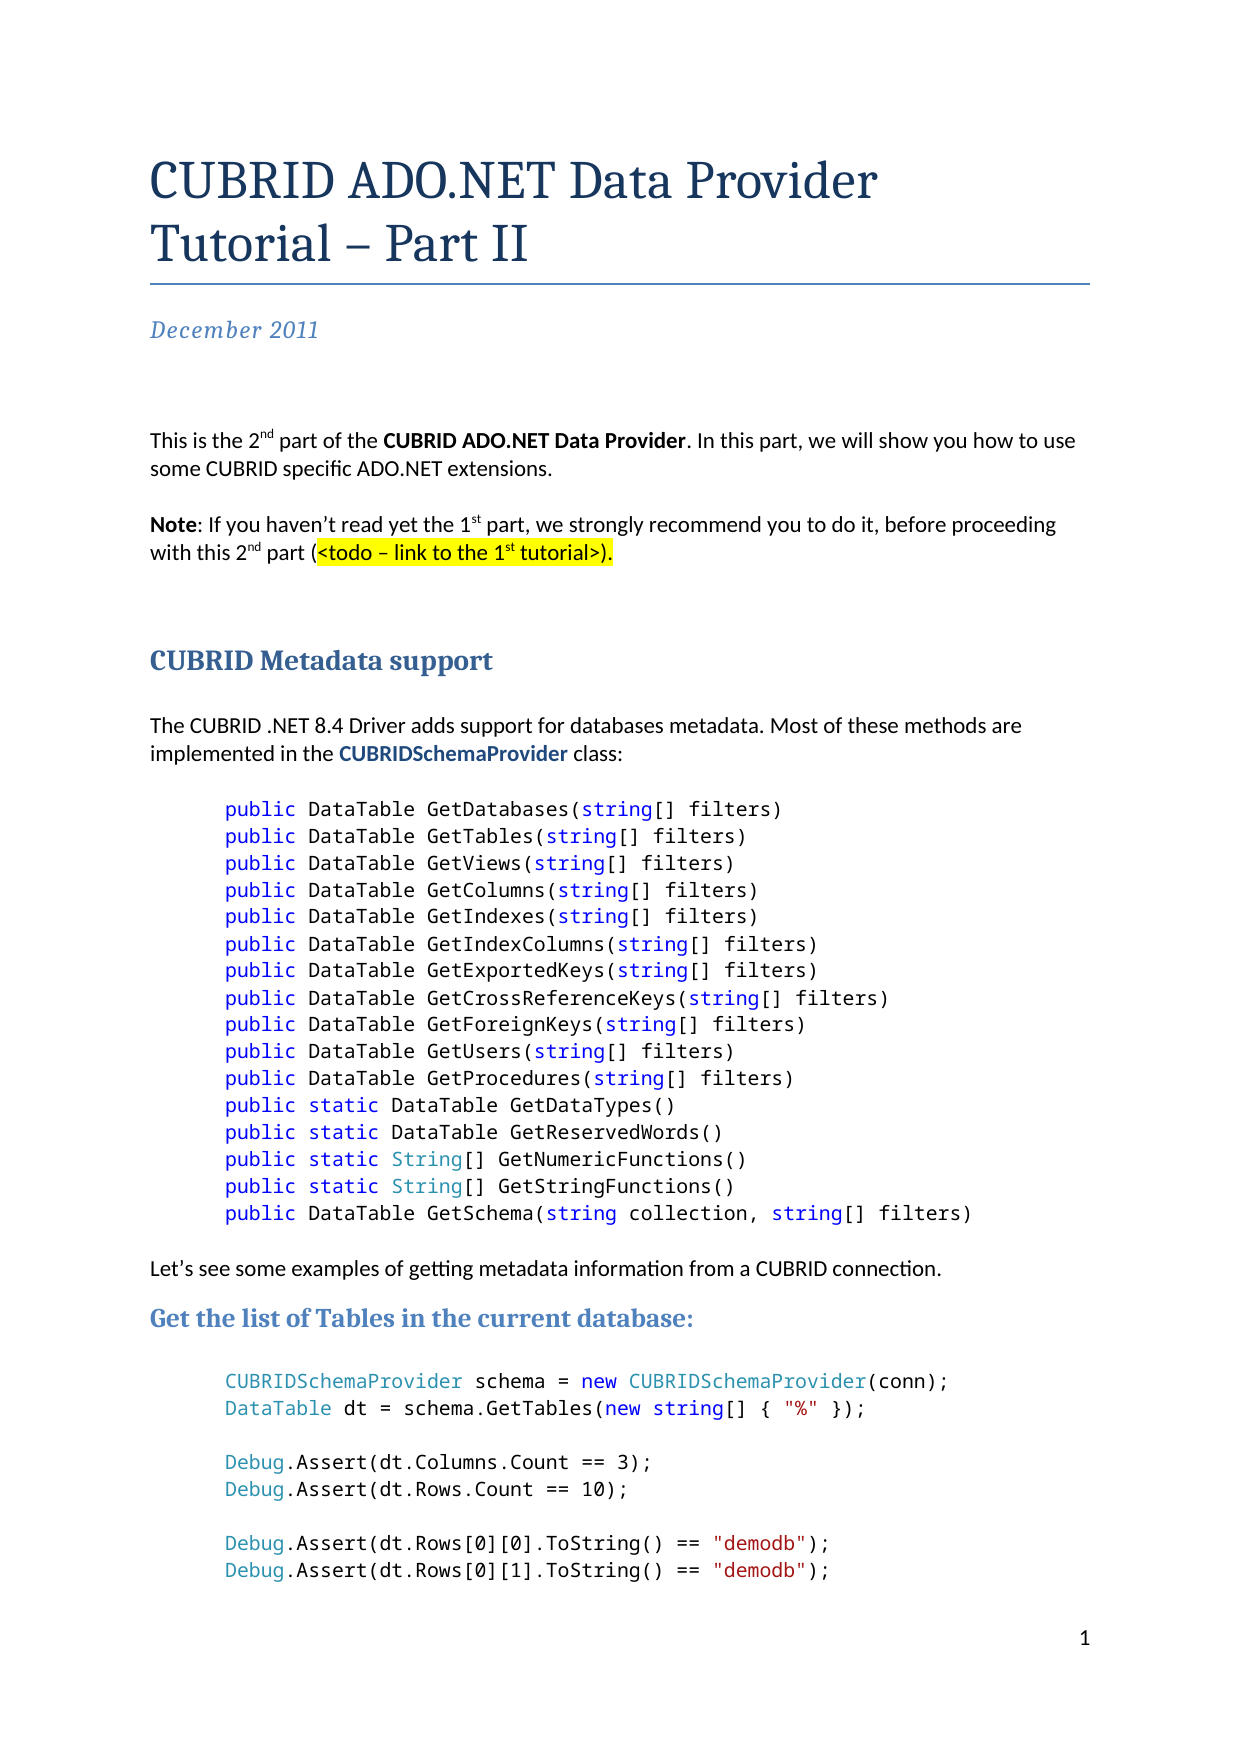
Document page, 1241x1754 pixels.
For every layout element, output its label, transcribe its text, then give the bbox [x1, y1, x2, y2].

text Note: If you haven’t read yet the 1st part, we strongly recommend you to do it, before proceeding with this 2nd part (<todo – link to the 1st tutorial>). [150, 510, 1090, 566]
title CUBRID ADO.NET Data Provider [150, 150, 1090, 212]
text public DataTable GetSchema(string collection, string[] filters) [225, 1199, 1090, 1227]
text Debug.Assert(dt.Rows.Count == 10); [225, 1475, 1090, 1502]
text The CUBRID .NET 8.4 Driver adds support for databases metadata. Most of these methods are implemented in the CUBRIDSchemaProvider class: [150, 711, 1090, 767]
text CUBRIDSchemaProvider schema = new CUBRIDSchemaProvider(conn); [225, 1367, 1090, 1394]
text public DataTable GetProcedures(string[] filters) [225, 1065, 1090, 1092]
text public DataTable GetColumns(string[] filters) [225, 876, 1090, 903]
text DataTable dt = schema.GetTables(new string[] { "%" }); [225, 1394, 1090, 1421]
text public DataTable GetTables(string[] filters) [225, 822, 1090, 849]
subtitle December 2011 [150, 316, 1090, 345]
subtitle CUBRID Metadata support [150, 644, 1090, 678]
text public DataTable GetIndexes(string[] filters) [225, 903, 1090, 930]
text public DataTable GetDatabases(string[] filters) [225, 795, 1090, 822]
text Debug.Assert(dt.Rows[0][1].ToString() == "demodb"); [225, 1556, 1090, 1583]
text Debug.Assert(dt.Columns.Count == 3); [225, 1448, 1090, 1475]
text public DataTable GetCrossReferenceKeys(string[] filters) [225, 984, 1090, 1011]
title Tutorial – Part II [150, 212, 1090, 283]
text public DataTable GetIndexColumns(string[] filters) [225, 930, 1090, 957]
text public DataTable GetViews(string[] filters) [225, 849, 1090, 876]
subtitle Get the list of Tables in the current database: [150, 1303, 1090, 1334]
text public DataTable GetUsers(string[] filters) [225, 1038, 1090, 1065]
text public DataTable GetForeignKeys(string[] filters) [225, 1011, 1090, 1038]
text Debug.Assert(dt.Rows[0][0].ToString() == "demodb"); [225, 1529, 1090, 1556]
text public static DataTable GetReservedWords() [225, 1119, 1090, 1146]
text public static String[] GetNumericFunctions() [225, 1146, 1090, 1173]
text public DataTable GetExportedKeys(string[] filters) [225, 957, 1090, 984]
text public static DataTable GetDataTypes() [225, 1092, 1090, 1119]
text Let’s see some examples of getting metadata information from a CUBRID connection. [150, 1254, 1090, 1283]
text public static String[] GetStringFunctions() [225, 1173, 1090, 1199]
text This is the 2nd part of the CUBRID ADO.NET Data Provider. In this part, we will show you how to use some CUBRID specific ADO.NET extensions. [150, 426, 1090, 482]
